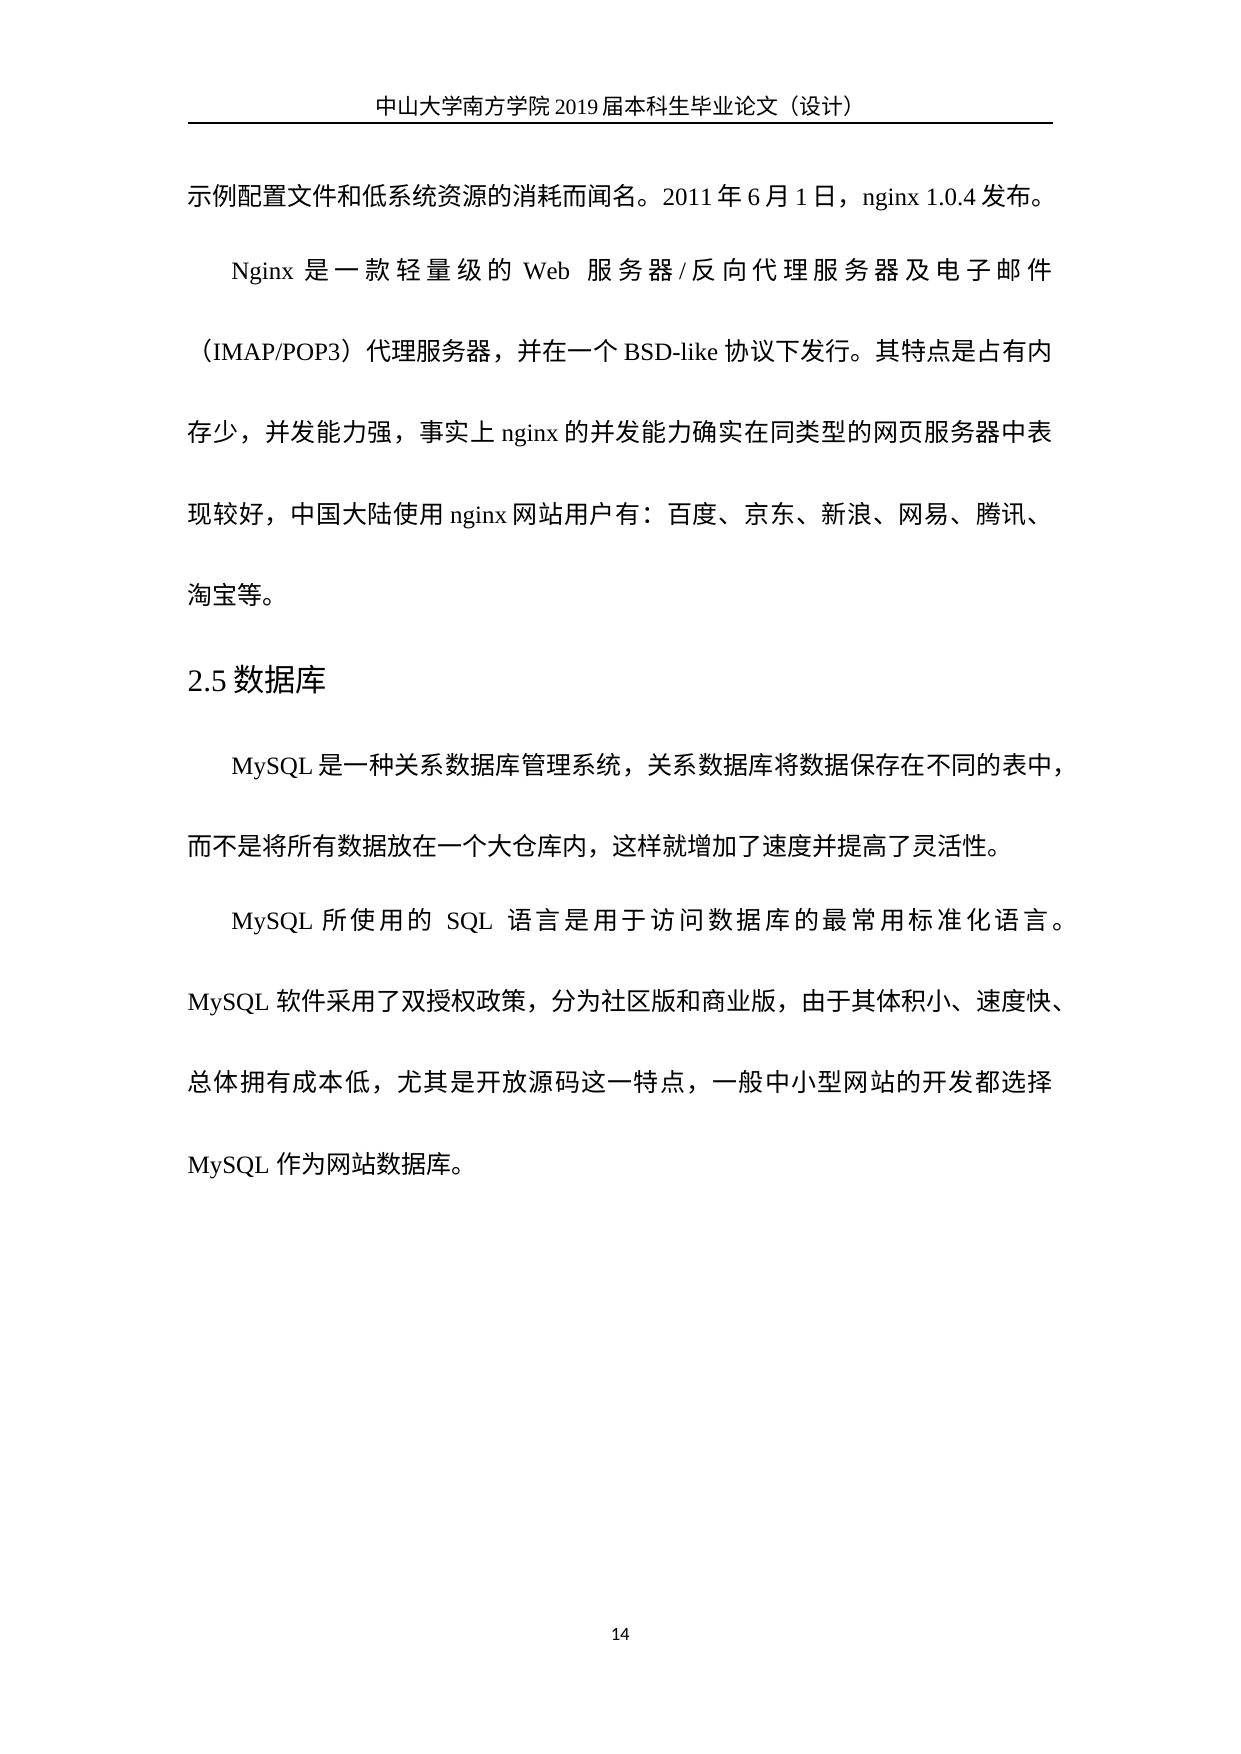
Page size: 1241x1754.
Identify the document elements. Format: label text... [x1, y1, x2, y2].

text MySQL是一种关系数据库管理系统，关系数据库将数据保存在不同的表中，而不是将所有数据放在一个大仓库内，这样就增加了速度并提高了灵活性。 [187, 731, 1053, 877]
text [187, 162, 1053, 227]
subtitle 2.5数据库 [187, 645, 1053, 710]
text Nginx是一款轻量级的Web 服务器/反向代理服务器及电子邮件（IMAP/POP3）代理服务器，并在一个BSD-like 协议下发行。其特点是占有内存少，并发能力强，事实上nginx的并发能力确实在同类型的网页服务器中表现较好，中国大陆使用nginx网站用户有：百度、京东、新浪、网易、腾讯、淘宝等。 [187, 236, 1053, 626]
text MySQL所使用的 SQL 语言是用于访问数据库的最常用标准化语言。MySQL 软件采用了双授权政策，分为社区版和商业版，由于其体积小、速度快、总体拥有成本低，尤其是开放源码这一特点，一般中小型网站的开发都选择 MySQL 作为网站数据库。 [187, 886, 1053, 1195]
